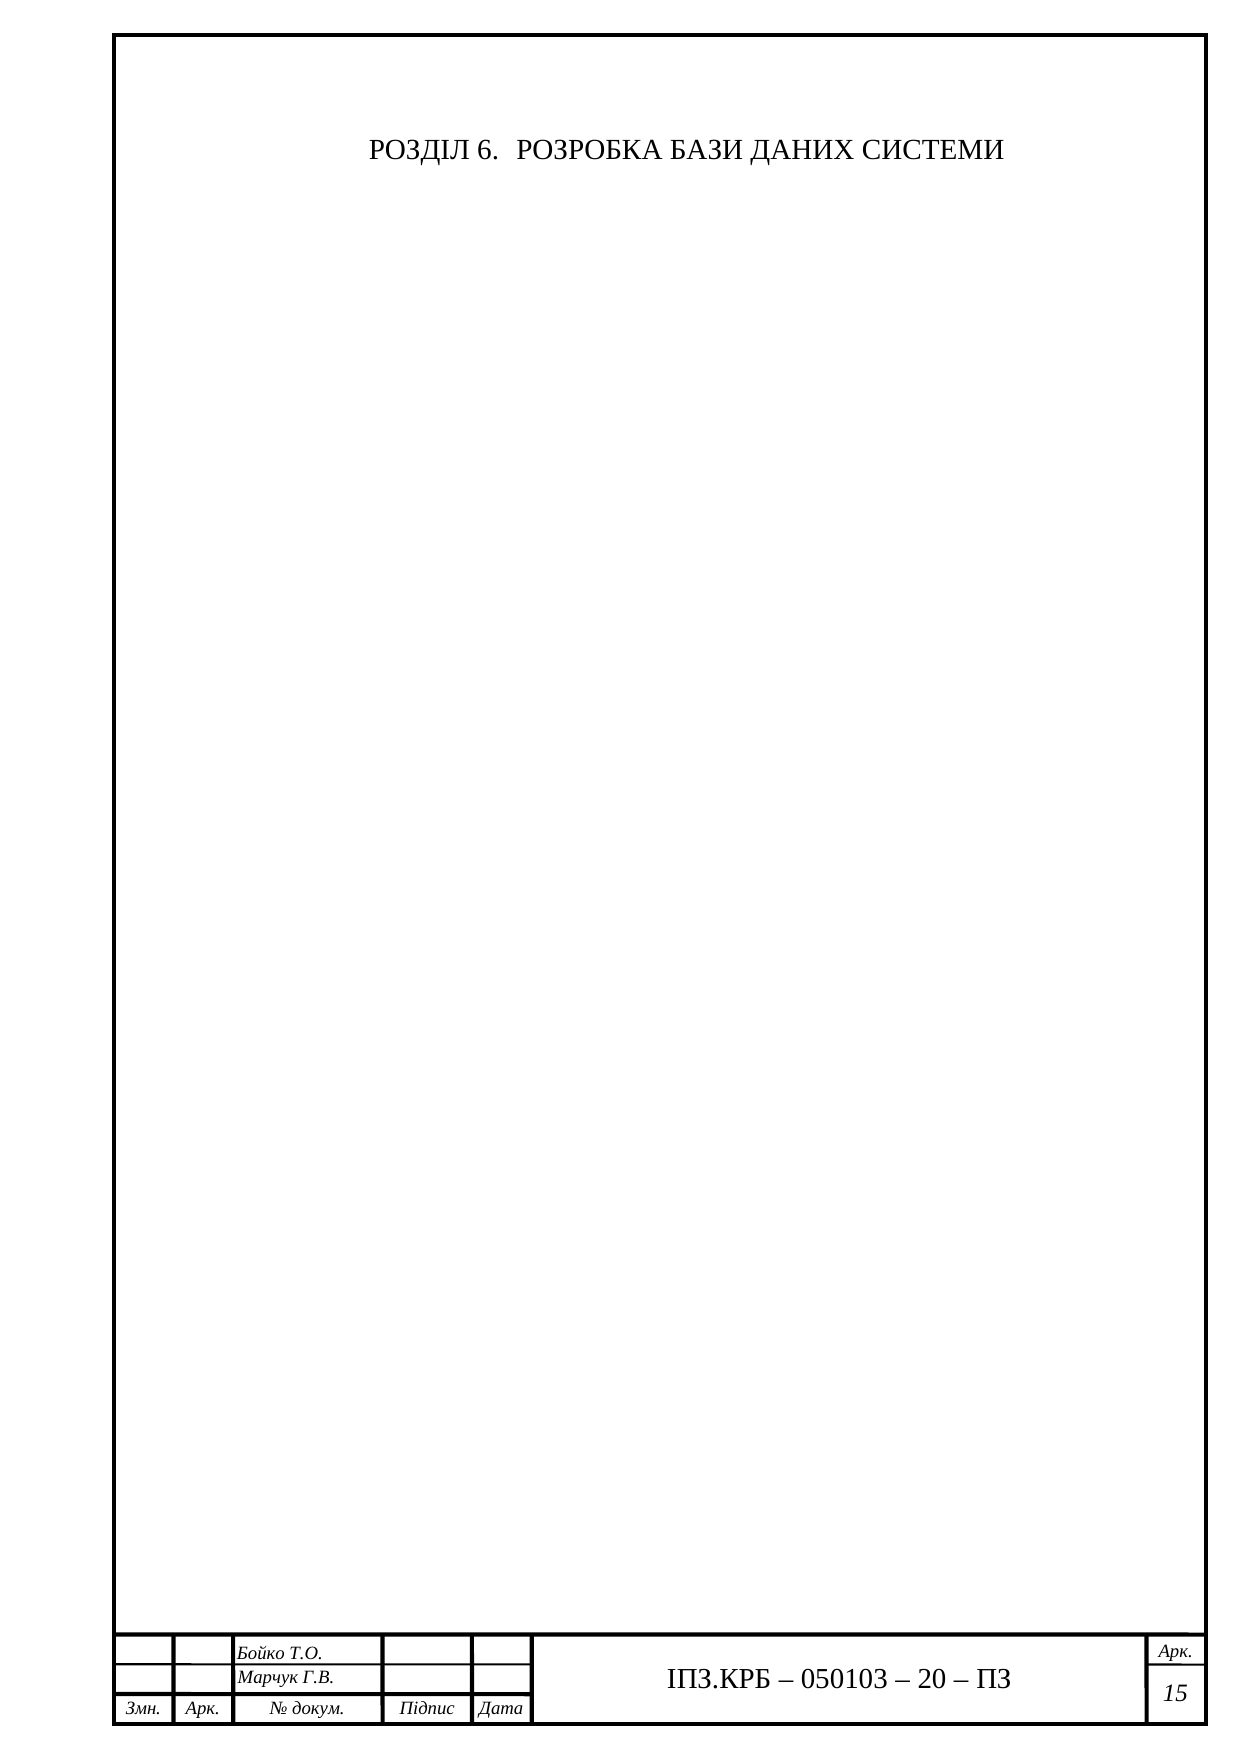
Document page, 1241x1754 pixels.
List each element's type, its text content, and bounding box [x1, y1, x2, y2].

subtitle РОЗРОБКА БАЗИ ДАНИХ СИСТЕМИ [221, 132, 1152, 166]
